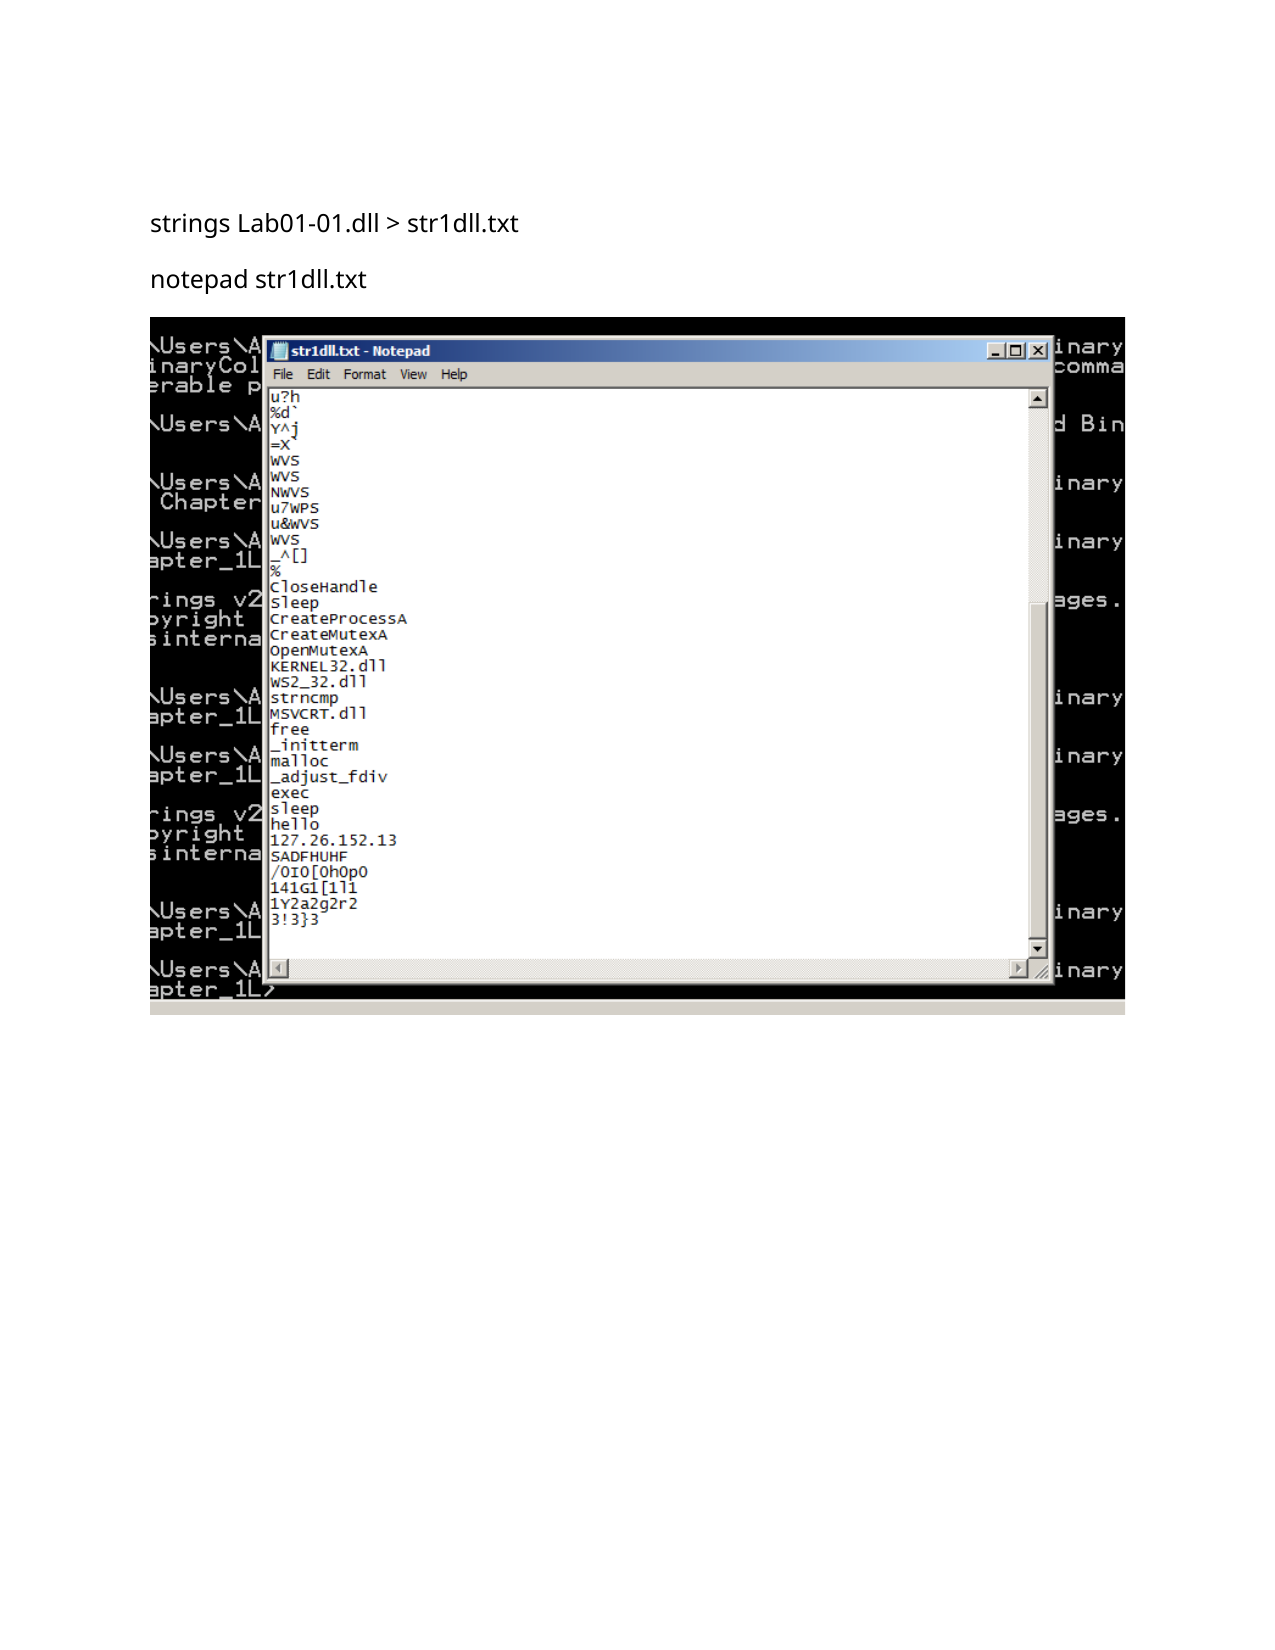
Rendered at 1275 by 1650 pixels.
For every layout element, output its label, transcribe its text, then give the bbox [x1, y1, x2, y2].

text notepad str1dll.txt [150, 262, 1125, 296]
picture [150, 317, 1125, 1015]
text strings Lab01-01.dll > str1dll.txt [150, 206, 1125, 240]
